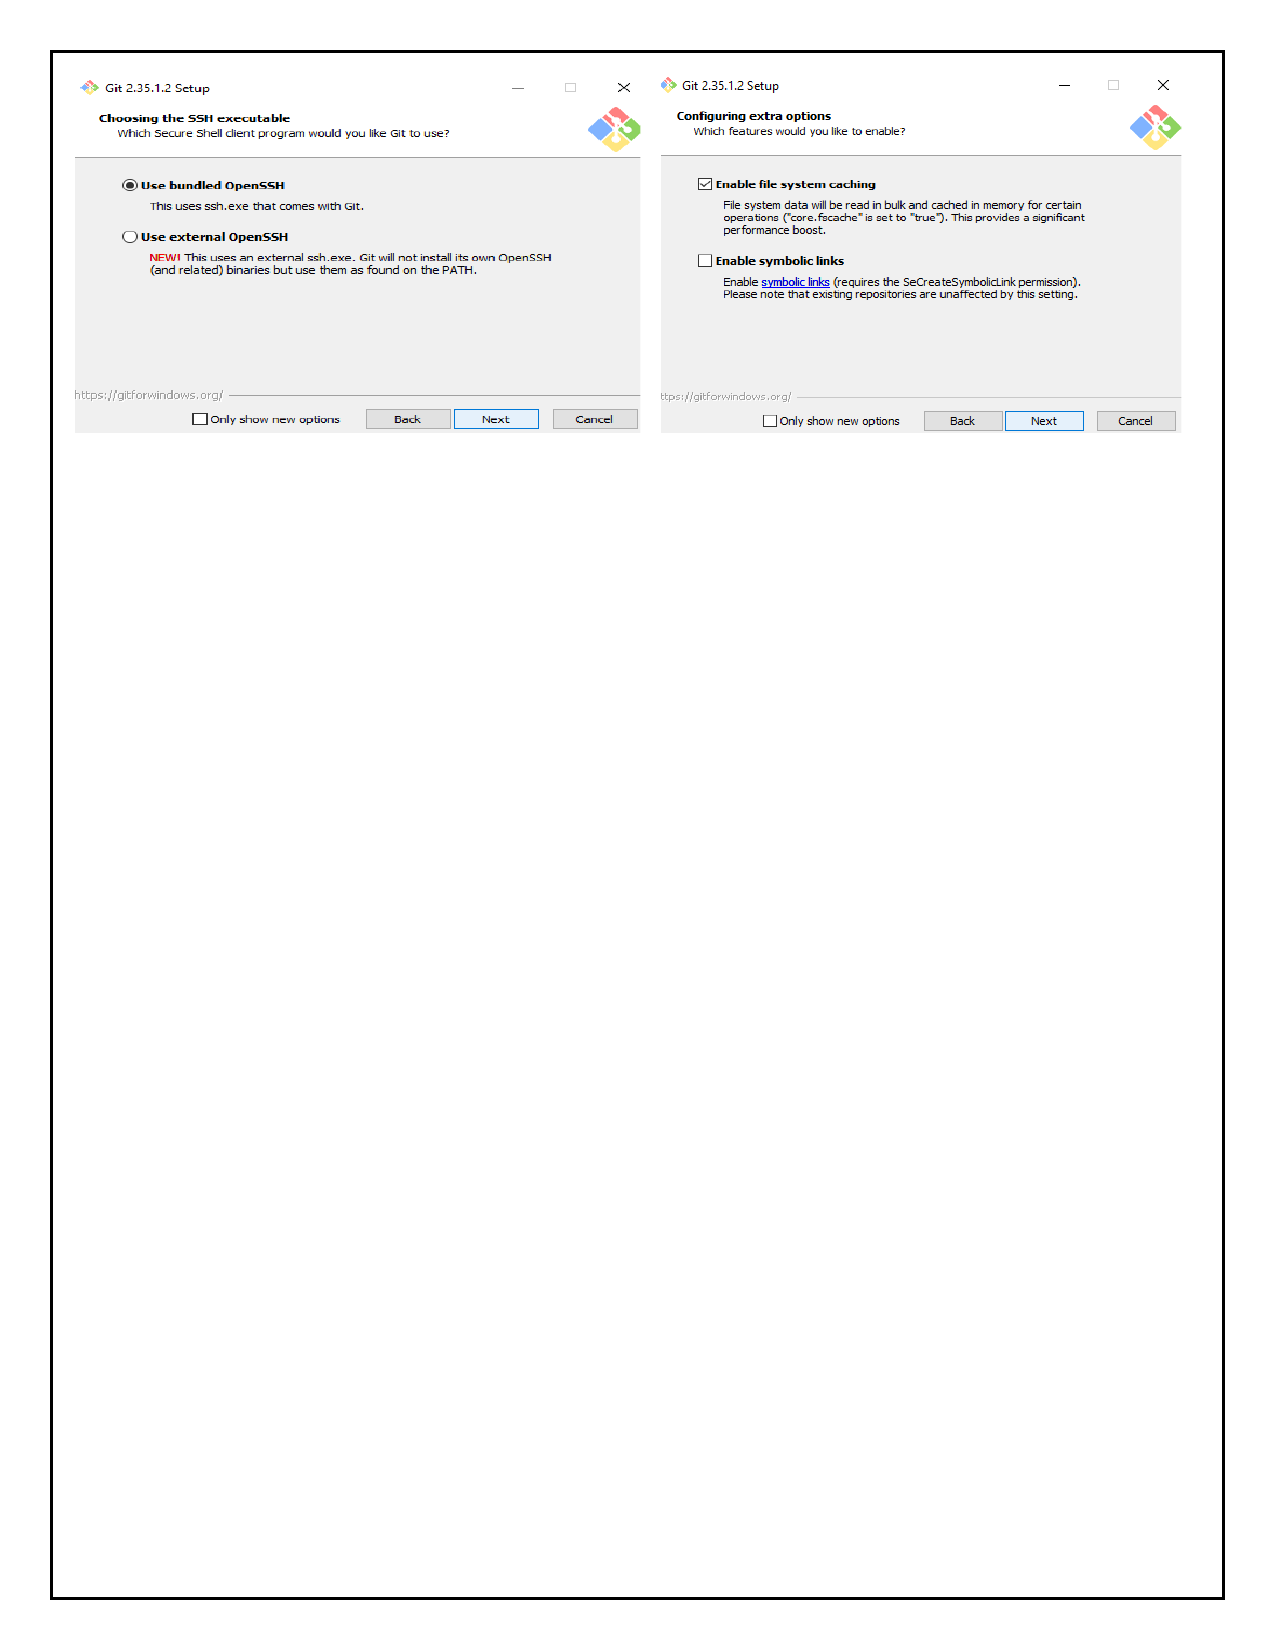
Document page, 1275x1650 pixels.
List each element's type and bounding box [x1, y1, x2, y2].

picture [75, 75, 641, 433]
picture [661, 76, 1182, 433]
